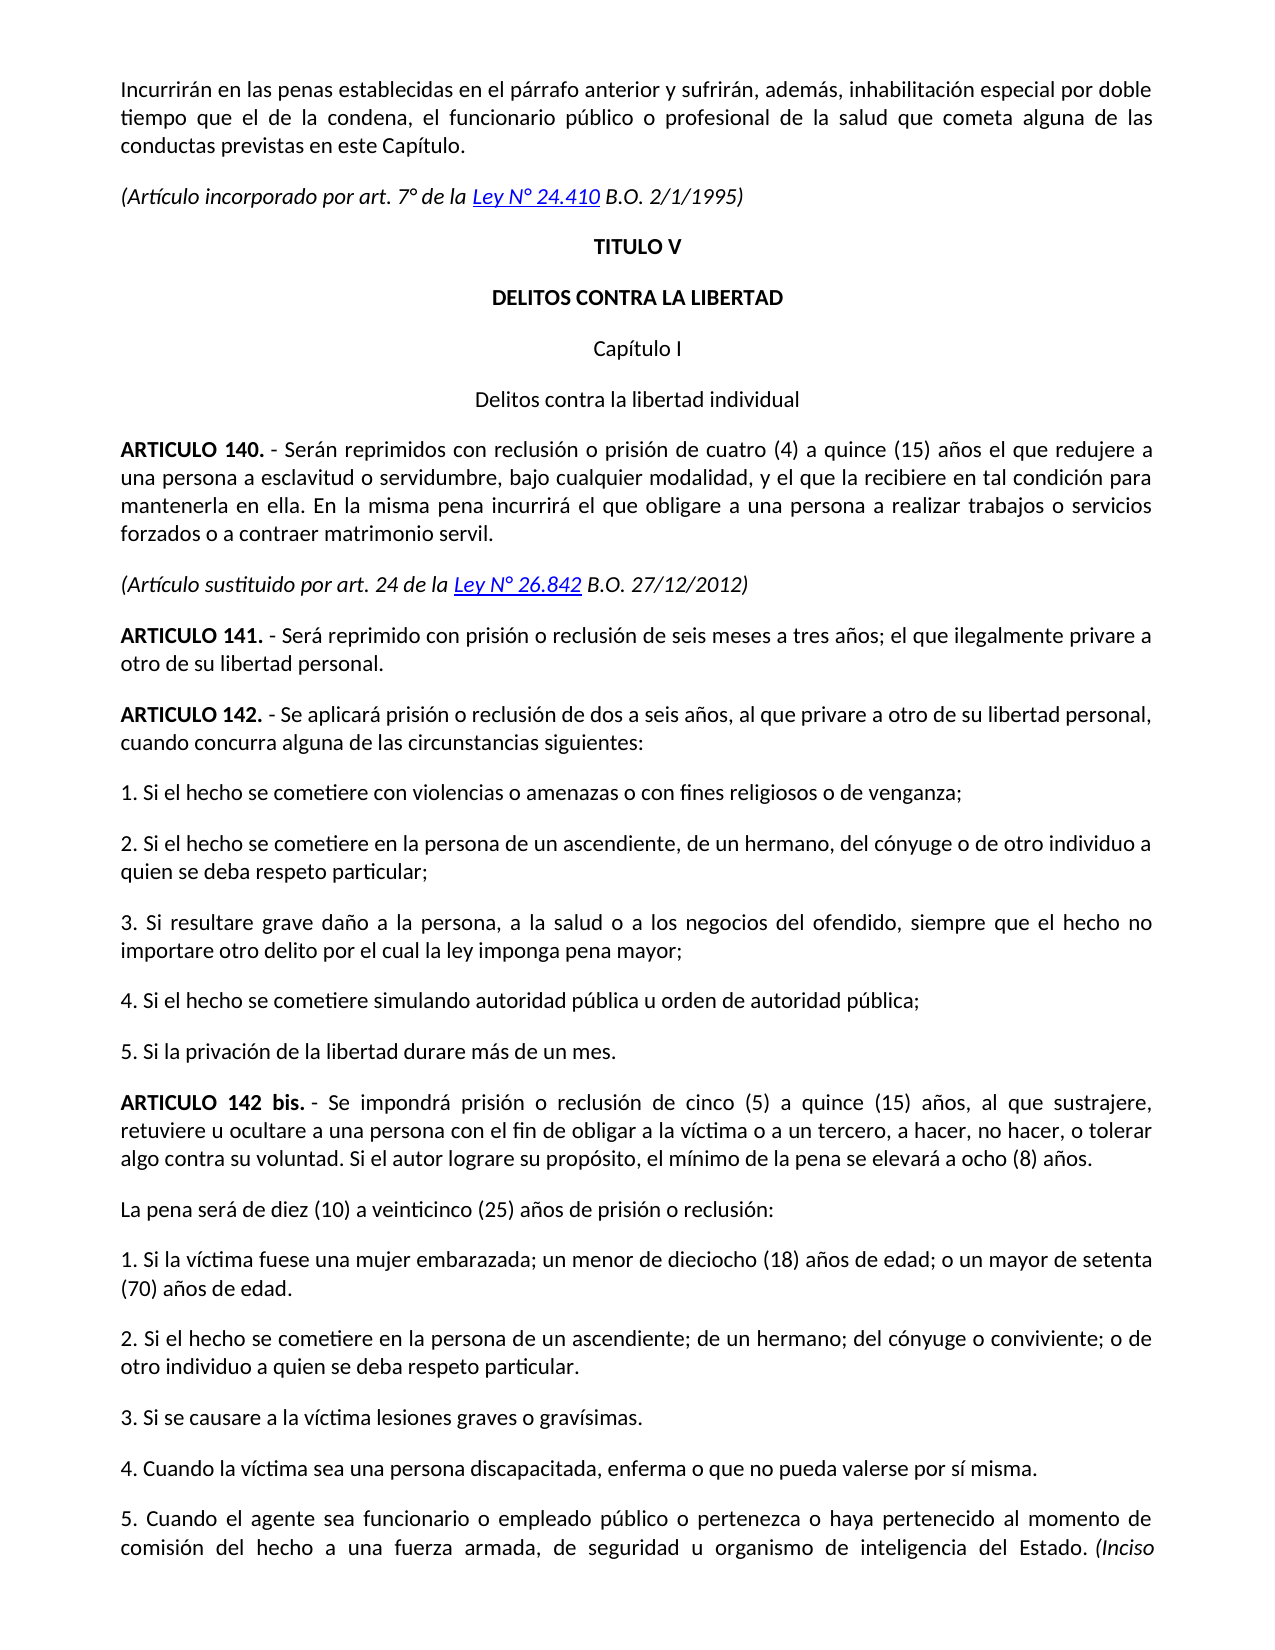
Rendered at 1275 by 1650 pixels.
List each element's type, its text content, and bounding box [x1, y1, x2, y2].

text ARTICULO 141. - Será reprimido con prisión o reclusión de seis meses a tres años; el que ilegalmente privare a otro de su libertad personal. [120, 621, 1154, 677]
text Capítulo I [120, 334, 1154, 362]
text Incurrirán en las penas establecidas en el párrafo anterior y sufrirán, además, inhabilitación especial por doble tiempo que el de la condena, el funcionario público o profesional de la salud que cometa alguna de las conductas previstas en este Capítulo. [120, 75, 1154, 159]
text Delitos contra la libertad individual [120, 385, 1154, 413]
text ARTICULO 142 bis. - Se impondrá prisión o reclusión de cinco (5) a quince (15) años, al que sustrajere, retuviere u ocultare a una persona con el fin de obligar a la víctima o a un tercero, a hacer, no hacer, o tolerar algo contra su voluntad. Si el autor lograre su propósito, el mínimo de la pena se elevará a ocho (8) años. [120, 1088, 1154, 1172]
text La pena será de diez (10) a veinticinco (25) años de prisión o reclusión: [120, 1195, 1154, 1223]
text (Artículo sustituido por art. 24 de la Ley N° 26.842 B.O. 27/12/2012) [120, 570, 1154, 598]
text DELITOS CONTRA LA LIBERTAD [120, 283, 1154, 311]
text 3. Si resultare grave daño a la persona, a la salud o a los negocios del ofendido, siempre que el hecho no importare otro delito por el cual la ley imponga pena mayor; [120, 908, 1154, 964]
text 1. Si la víctima fuese una mujer embarazada; un menor de dieciocho (18) años de edad; o un mayor de setenta (70) años de edad. [120, 1246, 1154, 1302]
text 1. Si el hecho se cometiere con violencias o amenazas o con fines religiosos o de venganza; [120, 778, 1154, 806]
text 2. Si el hecho se cometiere en la persona de un ascendiente; de un hermano; del cónyuge o conviviente; o de otro individuo a quien se deba respeto particular. [120, 1324, 1154, 1380]
text ARTICULO 142. - Se aplicará prisión o reclusión de dos a seis años, al que privare a otro de su libertad personal, cuando concurra alguna de las circunstancias siguientes: [120, 700, 1154, 756]
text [120, 1504, 1154, 1561]
text 4. Cuando la víctima sea una persona discapacitada, enferma o que no pueda valerse por sí misma. [120, 1454, 1154, 1482]
text ARTICULO 140. - Serán reprimidos con reclusión o prisión de cuatro (4) a quince (15) años el que redujere a una persona a esclavitud o servidumbre, bajo cualquier modalidad, y el que la recibiere en tal condición para mantenerla en ella. En la misma pena incurrirá el que obligare a una persona a realizar trabajos o servicios forzados o a contraer matrimonio servil. [120, 435, 1154, 547]
text TITULO V [120, 232, 1154, 261]
text 4. Si el hecho se cometiere simulando autoridad pública u orden de autoridad pública; [120, 987, 1154, 1015]
text 5. Si la privación de la libertad durare más de un mes. [120, 1037, 1154, 1065]
text (Artículo incorporado por art. 7° de la Ley N° 24.410 B.O. 2/1/1995) [120, 182, 1154, 210]
text 3. Si se causare a la víctima lesiones graves o gravísimas. [120, 1403, 1154, 1431]
text 2. Si el hecho se cometiere en la persona de un ascendiente, de un hermano, del cónyuge o de otro individuo a quien se deba respeto particular; [120, 829, 1154, 885]
